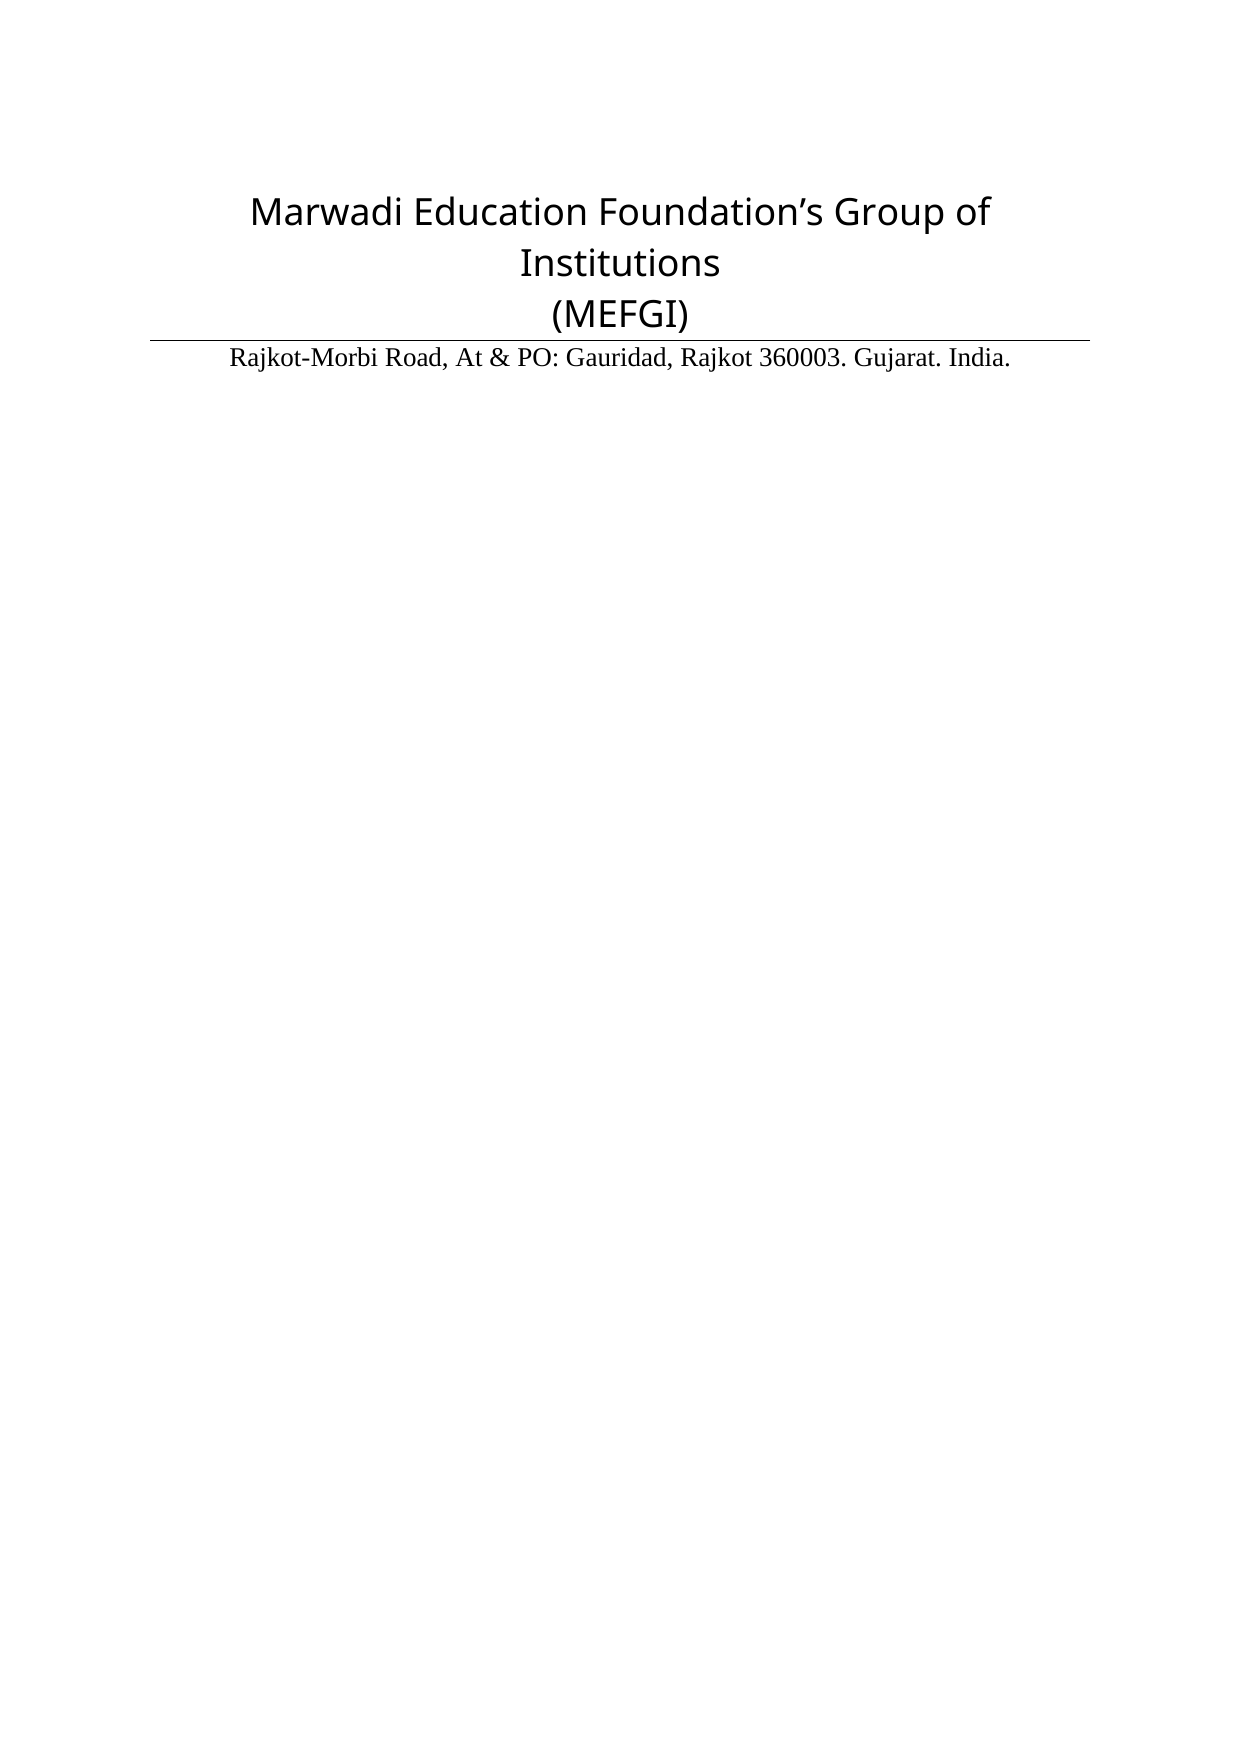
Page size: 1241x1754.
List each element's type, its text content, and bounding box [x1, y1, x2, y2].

text (MEFGI) [150, 287, 1090, 340]
text Rajkot-Morbi Road, At & PO: Gauridad, Rajkot 360003. Gujarat. India. [150, 341, 1090, 372]
text Marwadi Education Foundation’s Group of Institutions [150, 185, 1090, 287]
